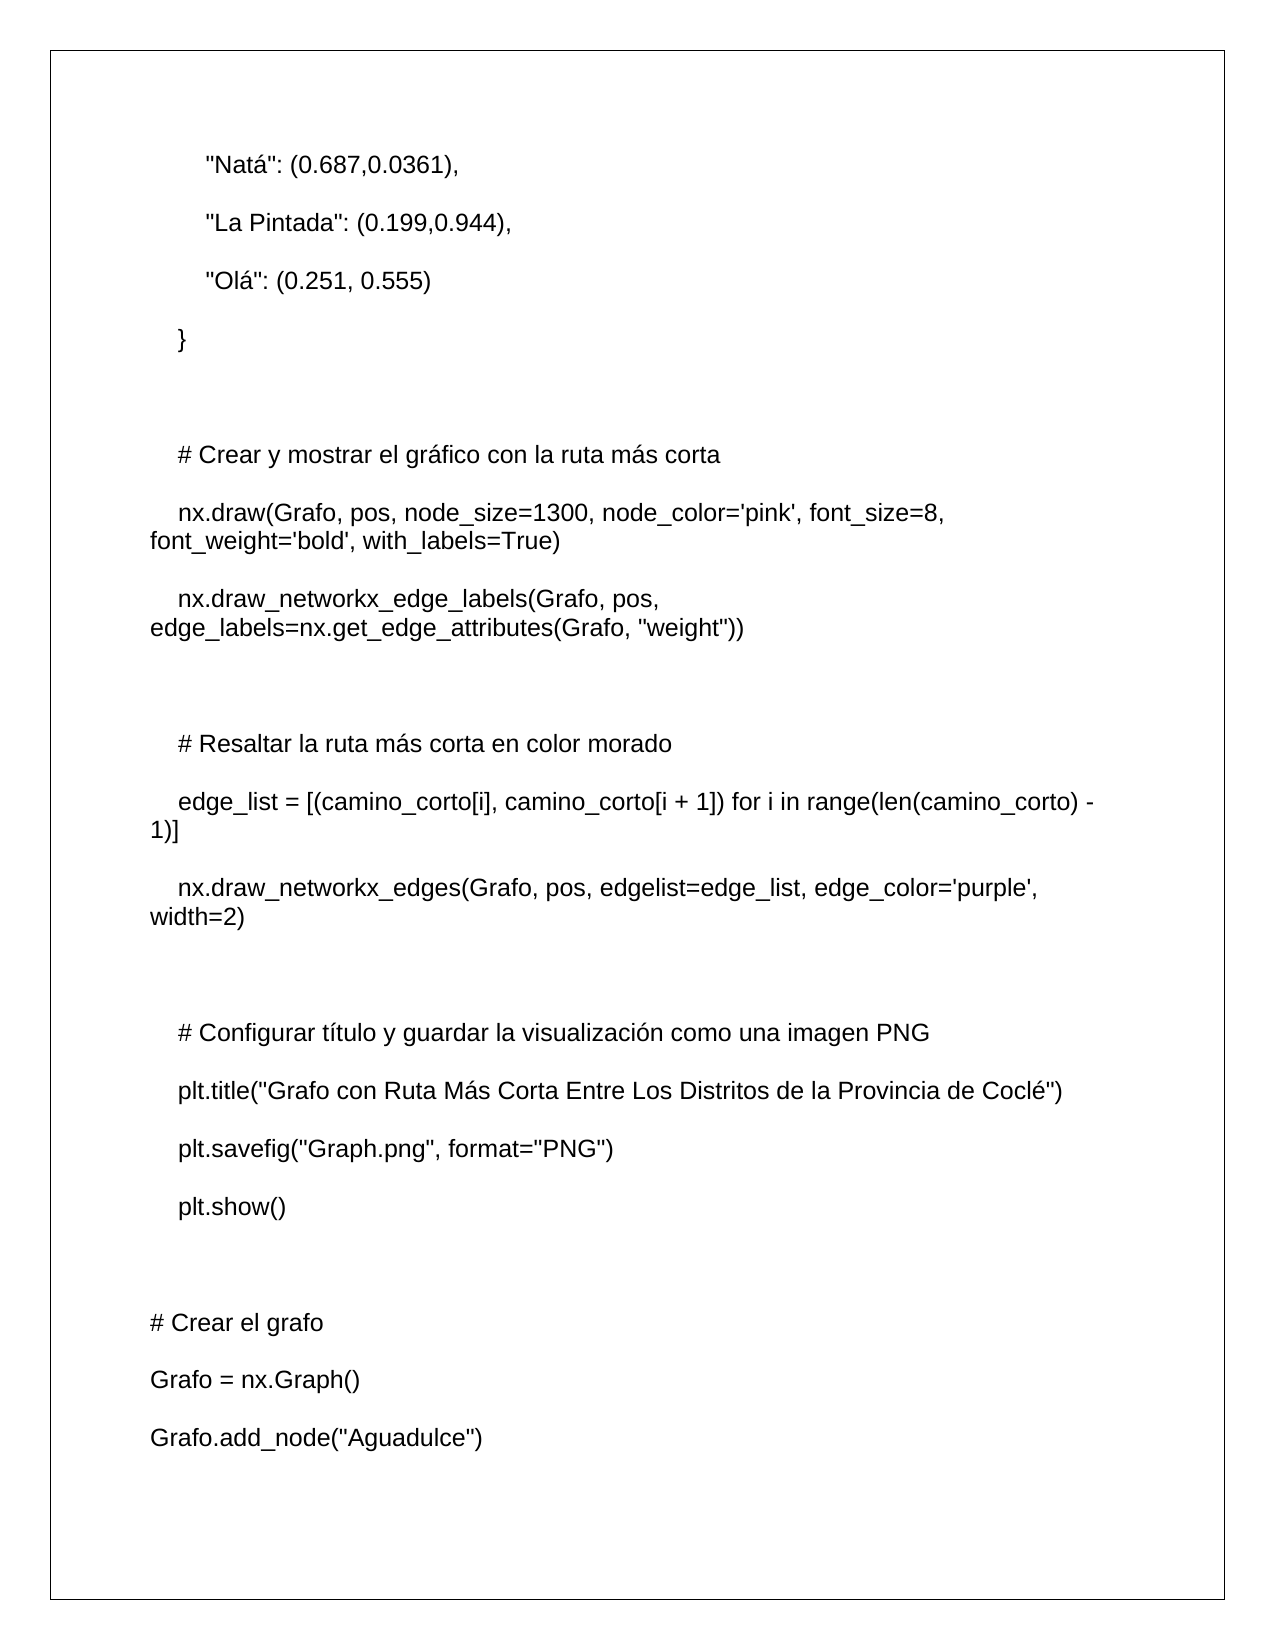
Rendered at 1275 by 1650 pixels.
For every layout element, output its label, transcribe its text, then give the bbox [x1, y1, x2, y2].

text # Resaltar la ruta más corta en color morado [150, 729, 1125, 757]
text "Olá": (0.251, 0.555) [150, 266, 1125, 294]
text plt.show() [150, 1192, 1125, 1220]
text nx.draw_networkx_edges(Grafo, pos, edgelist=edge_list, edge_color='purple', width=2) [150, 873, 1125, 931]
text # Configurar título y guardar la visualización como una imagen PNG [150, 1018, 1125, 1047]
text edge_list = [(camino_corto[i], camino_corto[i + 1]) for i in range(len(camino_corto) - 1)] [150, 787, 1125, 844]
text plt.title("Grafo con Ruta Más Corta Entre Los Distritos de la Provincia de Coclé") [150, 1076, 1125, 1104]
text } [150, 324, 1125, 352]
text plt.savefig("Graph.png", format="PNG") [150, 1134, 1125, 1162]
text nx.draw(Grafo, pos, node_size=1300, node_color='pink', font_size=8, font_weight='bold', with_labels=True) [150, 497, 1125, 555]
text "Natá": (0.687,0.0361), [150, 150, 1125, 179]
text "La Pintada": (0.199,0.944), [150, 208, 1125, 237]
text Grafo.add_node("Aguadulce") [150, 1423, 1125, 1452]
text # Crear el grafo [150, 1307, 1125, 1336]
text Grafo = nx.Graph() [150, 1365, 1125, 1394]
text # Crear y mostrar el gráfico con la ruta más corta [150, 439, 1125, 468]
text nx.draw_networkx_edge_labels(Grafo, pos, edge_labels=nx.get_edge_attributes(Grafo, "weight")) [150, 584, 1125, 642]
